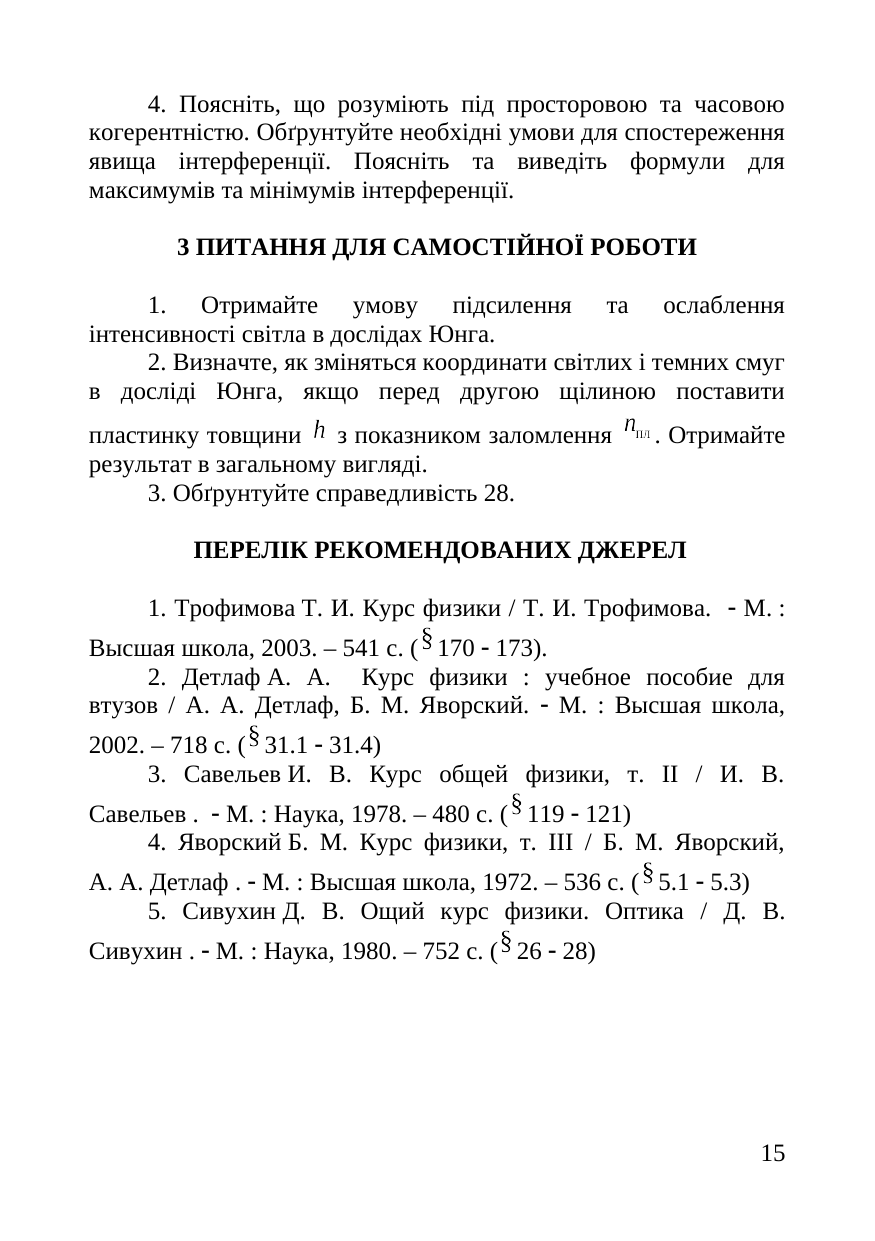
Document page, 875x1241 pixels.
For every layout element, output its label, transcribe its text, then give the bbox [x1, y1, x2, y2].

text 2. Визначте, як зміняться координати світлих і темних смуг в досліді Юнга, якщо перед другою щілиною поставити пластинку товщини з показником заломлення . Отримайте результат в загальному вигляді. [89, 347, 785, 478]
text 3. Савельев И. В. Курс общей физики, т. II / И. В. Савельев . М. : Наука, 1978. – 480 с. (119 121) [89, 759, 785, 827]
text 3. Обґрунтуйте справедливість . [89, 478, 785, 507]
text 1. Отримайте умову підсилення та ослаблення інтенсивності світла в дослідах Юнга. [89, 290, 785, 347]
text 2. Детлаф А. А. Курс физики : учебное пособие для втузов / А. А. Детлаф, Б. М. Яворский. М. : Высшая школа, 2002. – 718 с. (31.1 31.4) [89, 662, 785, 759]
text 4. Поясніть, що розуміють під просторовою та часовою когерентністю. Обґрунтуйте необхідні умови для спостереження явища інтерференції. Поясніть та виведіть формули для максимумів та мінімумів інтерференції. [89, 89, 785, 204]
text 4. Яворский Б. М. Курс физики, т. III / Б. М. Яворский, А. А. Детлаф . М. : Высшая школа, 1972. – 536 с. (5.1 5.3) [89, 827, 785, 896]
text 1. Трофимова Т. И. Курс физики / Т. И. Трофимова. М. : Высшая школа, 2003. – 541 с. (170 173). [89, 593, 785, 662]
text 5. Сивухин Д. В. Ощий курс физики. Оптика / Д. В. Сивухин . М. : Наука, 1980. – 752 с. (26 28) [89, 896, 785, 964]
subtitle 3 ПИТАННЯ ДЛЯ САМОСТІЙНОЇ РОБОТИ [89, 232, 785, 261]
subtitle ПЕРЕЛІК РЕКОМЕНДОВАНИХ ДЖЕРЕЛ [89, 536, 785, 564]
